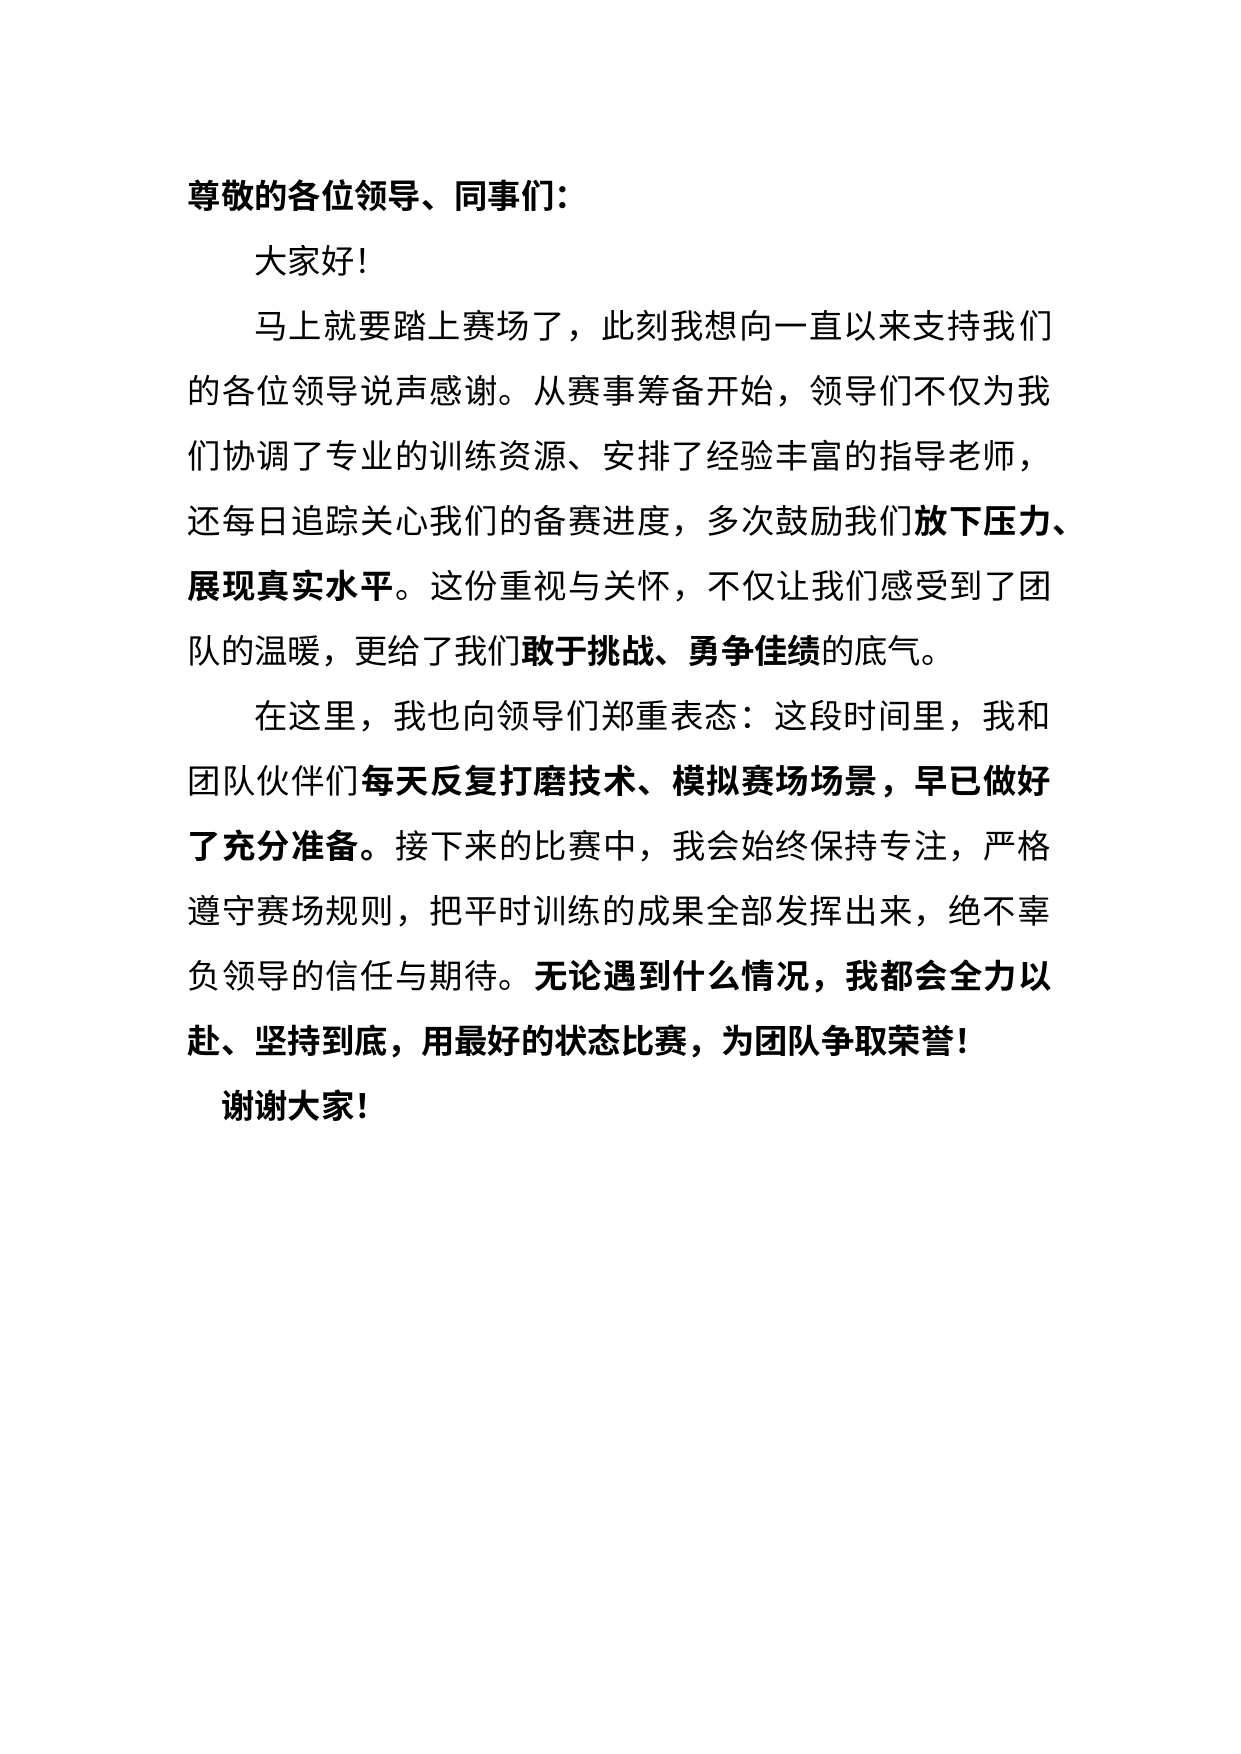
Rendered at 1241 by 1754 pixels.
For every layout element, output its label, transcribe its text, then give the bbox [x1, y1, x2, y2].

text 谢谢大家！ [187, 1072, 1053, 1137]
text 马上就要踏上赛场了，此刻我想向一直以来支持我们的各位领导说声感谢。从赛事筹备开始，领导们不仅为我们协调了专业的训练资源、安排了经验丰富的指导老师，还每日追踪关心我们的备赛进度，多次鼓励我们放下压力、展现真实水平。这份重视与关怀，不仅让我们感受到了团队的温暖，更给了我们敢于挑战、勇争佳绩的底气。​ [187, 292, 1053, 682]
text 尊敬的各位领导、同事们：​ [187, 162, 1053, 227]
text 在这里，我也向领导们郑重表态：这段时间里，我和团队伙伴们每天反复打磨技术、模拟赛场场景，早已做好了充分准备。接下来的比赛中，我会始终保持专注，严格遵守赛场规则，把平时训练的成果全部发挥出来，绝不辜负领导的信任与期待。无论遇到什么情况，我都会全力以赴、坚持到底，用最好的状态比赛，为团队争取荣誉！​ [187, 682, 1053, 1072]
text 大家好！​ [187, 227, 1053, 292]
